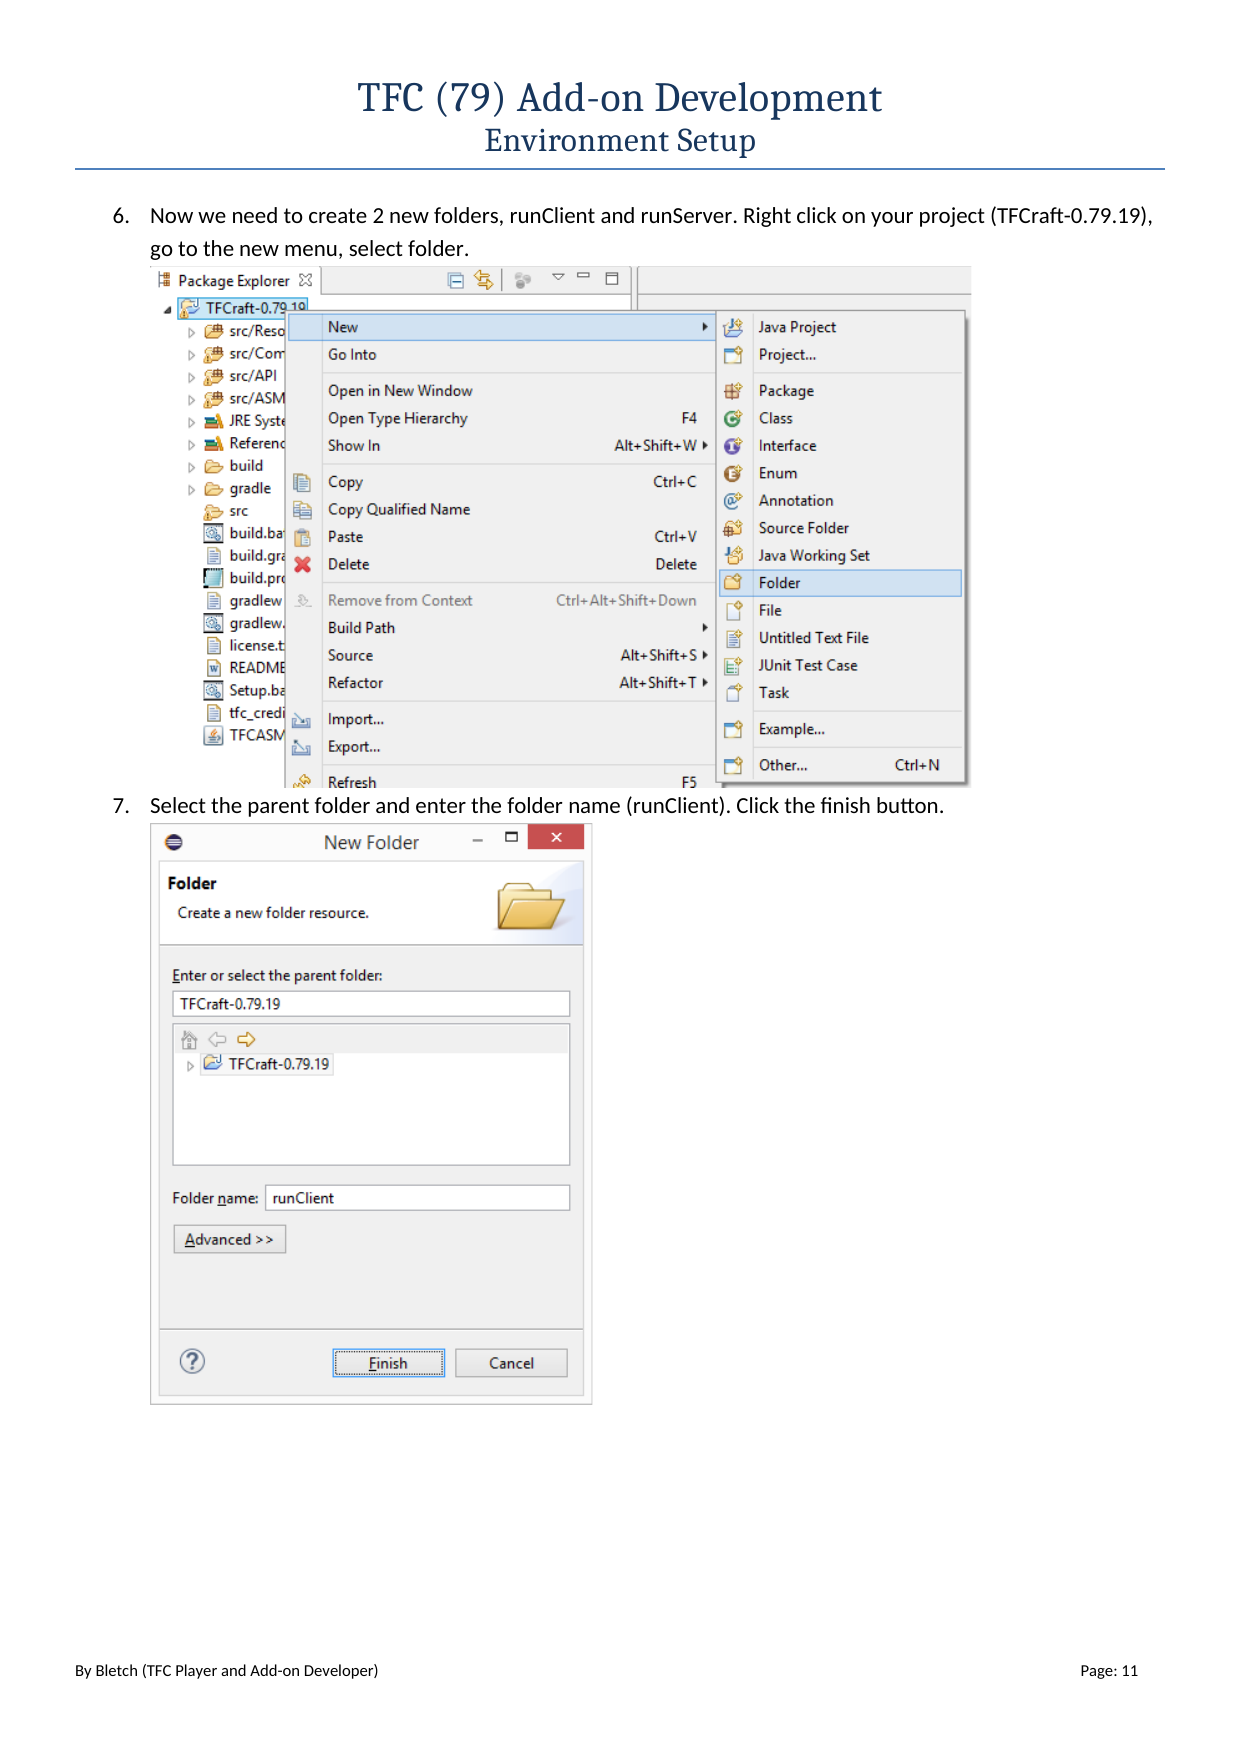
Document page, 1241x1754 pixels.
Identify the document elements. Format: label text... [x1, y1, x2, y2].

picture [150, 266, 972, 788]
list Now we need to create 2 new folders, runClient and runServer. Right click on your project (TFCraft-0.79.19), go to the new menu, select folder. [112, 202, 1165, 262]
picture [150, 823, 593, 1405]
list Select the parent folder and enter the folder name (runClient). Click the finish button. [112, 792, 1165, 820]
